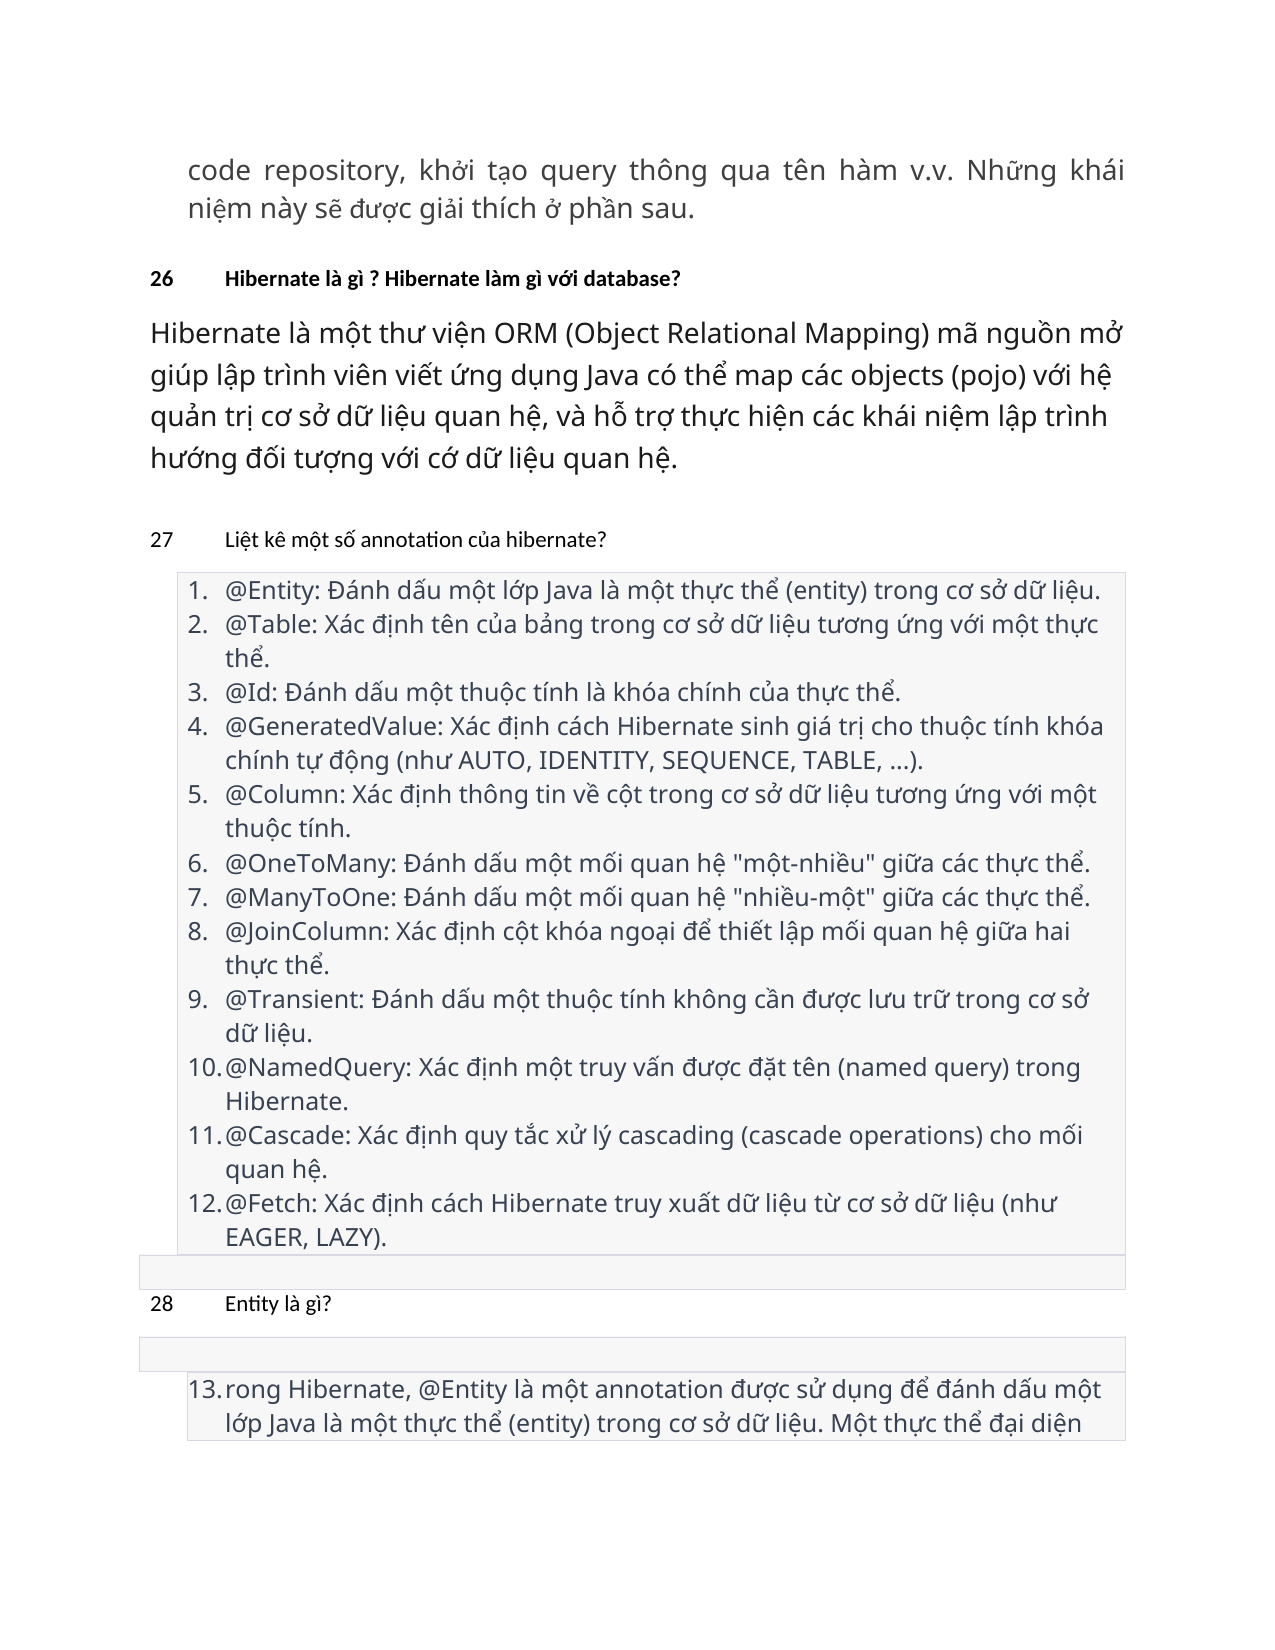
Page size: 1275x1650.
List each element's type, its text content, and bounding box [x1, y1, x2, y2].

list @Column: Xác định thông tin về cột trong cơ sở dữ liệu tương ứng với một thuộc tính. [178, 777, 1125, 845]
list @Fetch: Xác định cách Hibernate truy xuất dữ liệu từ cơ sở dữ liệu (như EAGER, LAZY). [178, 1185, 1125, 1254]
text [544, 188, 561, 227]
list @OneToMany: Đánh dấu một mối quan hệ "một-nhiều" giữa các thực thể. [178, 845, 1125, 879]
list @ManyToOne: Đánh dấu một mối quan hệ "nhiều-một" giữa các thực thể. [178, 879, 1125, 913]
list @NamedQuery: Xác định một truy vấn được đặt tên (named query) trong Hibernate. [178, 1049, 1125, 1117]
list @Transient: Đánh dấu một thuộc tính không cần được lưu trữ trong cơ sở dữ liệu. [178, 981, 1125, 1049]
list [188, 1373, 1125, 1440]
list @Cascade: Xác định quy tắc xử lý cascading (cascade operations) cho mối quan hệ. [178, 1117, 1125, 1185]
list @GeneratedValue: Xác định cách Hibernate sinh giá trị cho thuộc tính khóa chính tự động (như AUTO, IDENTITY, SEQUENCE, TABLE, ...). [178, 708, 1125, 777]
text 28 Entity là gì? [150, 1290, 1125, 1318]
list @JoinColumn: Xác định cột khóa ngoại để thiết lập mối quan hệ giữa hai thực thể. [178, 913, 1125, 981]
text 26 Hibernate là gì ? Hibernate làm gì với database? [150, 256, 1125, 294]
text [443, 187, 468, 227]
text Hibernate là một thư viện ORM (Object Relational Mapping) mã nguồn mở giúp lập trình viên viết ứng dụng Java có thể map các objects (pojo) với hệ quản trị cơ sở dữ liệu quan hệ, và hỗ trợ thực hiện các khái niệm lập trình hướng đối tượng với cớ dữ liệu quan hệ. [150, 314, 1125, 506]
list @Id: Đánh dấu một thuộc tính là khóa chính của thực thể. [178, 674, 1125, 708]
list @Table: Xác định tên của bảng trong cơ sở dữ liệu tương ứng với một thực thể. [178, 606, 1125, 674]
list @Entity: Đánh dấu một lớp Java là một thực thể (entity) trong cơ sở dữ liệu. [178, 573, 1125, 606]
text 27 Liệt kê một số annotation của hibernate? [150, 525, 1125, 553]
